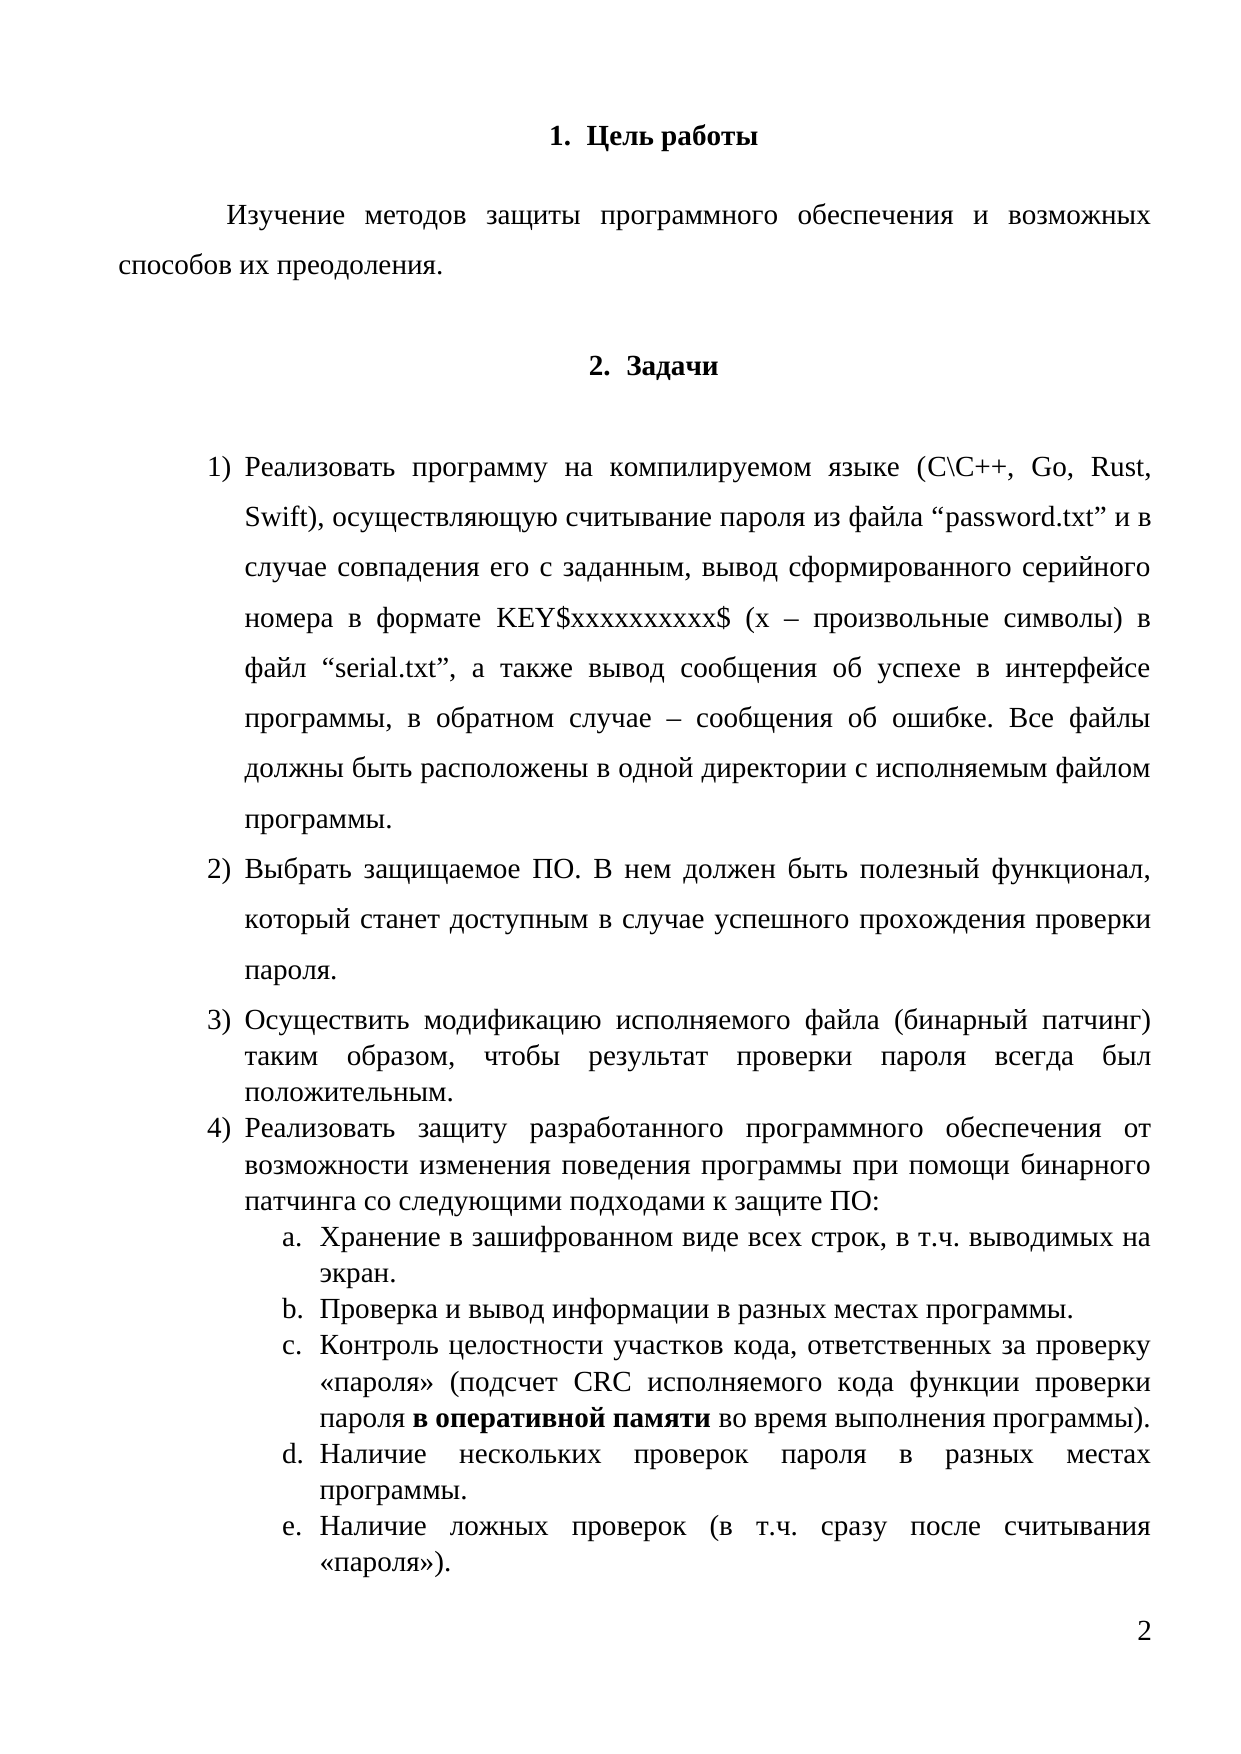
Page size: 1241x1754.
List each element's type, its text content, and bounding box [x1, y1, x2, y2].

list Контроль целостности участков кода, ответственных за проверку «пароля» (подсчет CRC исполняемого кода функции проверки пароля в оперативной памяти во время выполнения программы). [282, 1327, 1152, 1433]
list Реализовать защиту разработанного программного обеспечения от возможности изменения поведения программы при помощи бинарного патчинга со следующими подходами к защите ПО: [207, 1111, 1152, 1216]
list Выбрать защищаемое ПО. В нем должен быть полезный функционал, который станет доступным в случае успешного прохождения проверки пароля. [207, 851, 1152, 985]
list Задачи [156, 348, 1152, 382]
list Цель работы [156, 118, 1152, 152]
text Изучение методов защиты программного обеспечения и возможных способов их преодоления. [118, 197, 1152, 281]
list Осуществить модификацию исполняемого файла (бинарный патчинг) таким образом, чтобы результат проверки пароля всегда был положительным. [207, 1002, 1152, 1108]
list Хранение в зашифрованном виде всех строк, в т.ч. выводимых на экран. [282, 1219, 1152, 1289]
list Наличие ложных проверок (в т.ч. сразу после считывания «пароля»). [282, 1508, 1152, 1578]
list Реализовать программу на компилируемом языке (C\C++, Go, Rust, Swift), осуществляющую считывание пароля из файла “password.txt” и в случае совпадения его с заданным, вывод сформированного серийного номера в формате KEY$xxxxxxxxxx$ (x – произвольные символы) в файл “serial.txt”, а также вывод сообщения об успехе в интерфейсе программы, в обратном случае – сообщения об ошибке. Все файлы должны быть расположены в одной директории с исполняемым файлом программы. [207, 449, 1152, 834]
list Наличие нескольких проверок пароля в разных местах программы. [282, 1436, 1152, 1506]
list Проверка и вывод информации в разных местах программы. [282, 1291, 1152, 1325]
